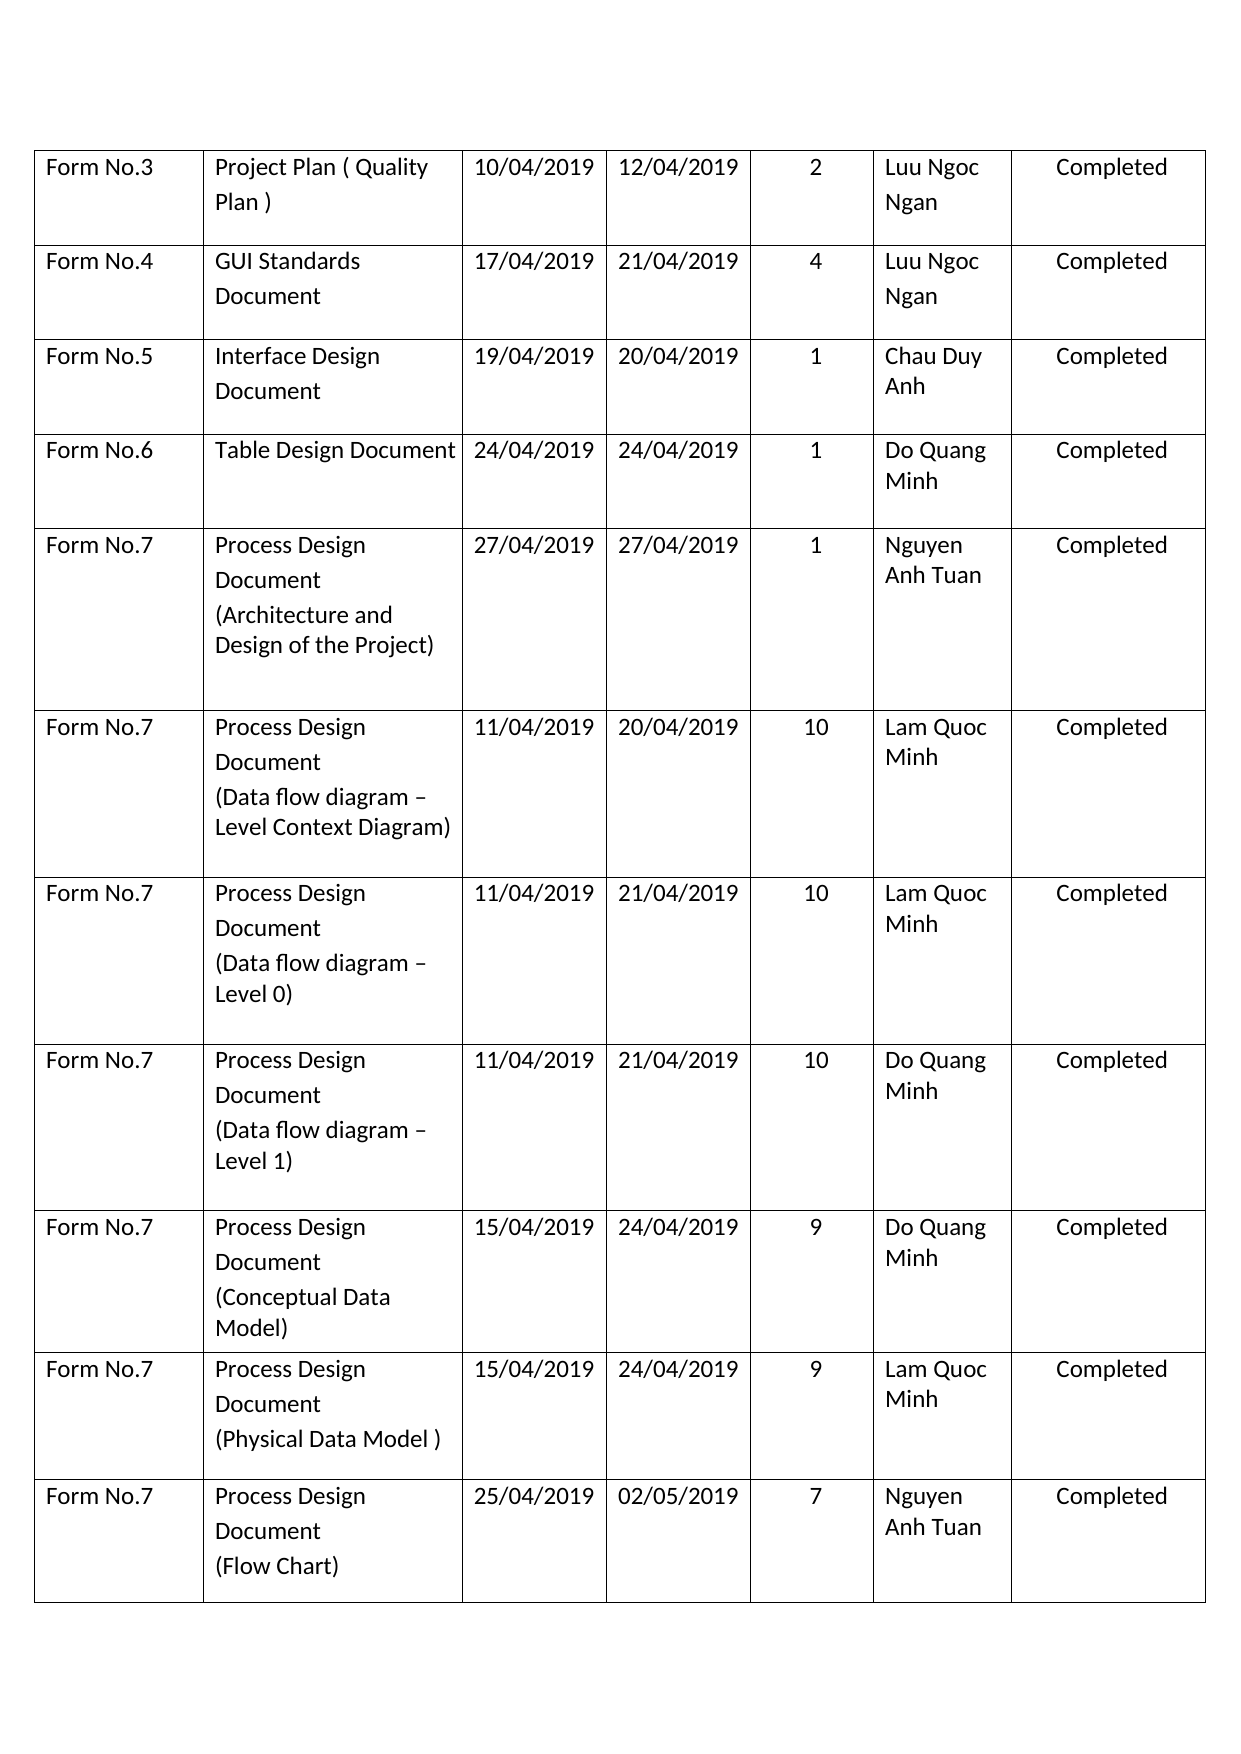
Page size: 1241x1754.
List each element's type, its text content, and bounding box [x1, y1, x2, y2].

table_cell 20/04/2019 [607, 340, 750, 433]
table_cell Table Design Document [204, 435, 462, 528]
table_cell 1 [751, 435, 873, 528]
table_cell Form No.7 [35, 878, 203, 1043]
table_cell 20/04/2019 [607, 711, 750, 877]
table_cell Form No.7 [35, 711, 203, 877]
table_cell Process Design Document (Physical Data Model ) [204, 1353, 462, 1479]
table_cell 24/04/2019 [607, 1353, 750, 1479]
table_cell Nguyen Anh Tuan [874, 529, 1011, 710]
table_cell GUI Standards Document [204, 246, 462, 339]
table_cell 15/04/2019 [463, 1353, 606, 1479]
table_cell 10 [751, 711, 873, 877]
table_cell Interface Design Document [204, 340, 462, 433]
table_cell Process Design Document (Data flow diagram – Level 0) [204, 878, 462, 1043]
table_cell Chau Duy Anh [874, 340, 1011, 433]
table_cell 10 [751, 1045, 873, 1210]
table_cell Form No.3 [35, 151, 203, 244]
table_cell Form No.7 [35, 1211, 203, 1352]
table_cell 9 [751, 1211, 873, 1352]
table_cell 25/04/2019 [463, 1480, 606, 1602]
table_cell Completed [1012, 435, 1205, 528]
table_cell 7 [751, 1480, 873, 1602]
table_cell Form No.4 [35, 246, 203, 339]
table_cell 1 [751, 340, 873, 433]
table_cell 11/04/2019 [463, 711, 606, 877]
table_cell 11/04/2019 [463, 878, 606, 1043]
table_cell 4 [751, 246, 873, 339]
table_cell Do Quang Minh [874, 1045, 1011, 1210]
table_cell Completed [1012, 1480, 1205, 1602]
table_cell Lam Quoc Minh [874, 711, 1011, 877]
table_cell 12/04/2019 [607, 151, 750, 244]
table_cell Form No.7 [35, 529, 203, 710]
table_cell 1 [751, 529, 873, 710]
table_cell Lam Quoc Minh [874, 878, 1011, 1043]
table_cell Form No.6 [35, 435, 203, 528]
table_cell Process Design Document (Data flow diagram – Level Context Diagram) [204, 711, 462, 877]
table_cell Luu Ngoc Ngan [874, 246, 1011, 339]
table_cell Do Quang Minh [874, 435, 1011, 528]
table_cell Process Design Document (Conceptual Data Model) [204, 1211, 462, 1352]
table_cell Completed [1012, 246, 1205, 339]
table_cell 10/04/2019 [463, 151, 606, 244]
table_cell 02/05/2019 [607, 1480, 750, 1602]
table_cell 21/04/2019 [607, 878, 750, 1043]
table_cell Process Design Document (Data flow diagram – Level 1) [204, 1045, 462, 1210]
table_cell 9 [751, 1353, 873, 1479]
table_cell Completed [1012, 878, 1205, 1043]
table_cell Completed [1012, 340, 1205, 433]
table_cell Form No.7 [35, 1353, 203, 1479]
table_cell 10 [751, 878, 873, 1043]
table_cell Completed [1012, 529, 1205, 710]
table_cell Process Design Document (Architecture and Design of the Project) [204, 529, 462, 710]
table_cell 11/04/2019 [463, 1045, 606, 1210]
table_cell 15/04/2019 [463, 1211, 606, 1352]
table_cell Lam Quoc Minh [874, 1353, 1011, 1479]
table_cell Completed [1012, 151, 1205, 244]
table_cell 27/04/2019 [463, 529, 606, 710]
table_cell 21/04/2019 [607, 246, 750, 339]
table_cell 21/04/2019 [607, 1045, 750, 1210]
table_cell 27/04/2019 [607, 529, 750, 710]
table_cell Completed [1012, 1353, 1205, 1479]
table_cell 24/04/2019 [607, 435, 750, 528]
table_cell Completed [1012, 1211, 1205, 1352]
table_cell Form No.5 [35, 340, 203, 433]
table_cell 24/04/2019 [607, 1211, 750, 1352]
table_cell 17/04/2019 [463, 246, 606, 339]
table_cell 24/04/2019 [463, 435, 606, 528]
table_cell Luu Ngoc Ngan [874, 151, 1011, 244]
table_cell Completed [1012, 1045, 1205, 1210]
table_cell 19/04/2019 [463, 340, 606, 433]
table_cell Form No.7 [35, 1480, 203, 1602]
table_cell Completed [1012, 711, 1205, 877]
table_cell Project Plan ( Quality Plan ) [204, 151, 462, 244]
table_cell Nguyen Anh Tuan [874, 1480, 1011, 1602]
table_cell Process Design Document (Flow Chart) [204, 1480, 462, 1602]
table_cell Form No.7 [35, 1045, 203, 1210]
table_cell 2 [751, 151, 873, 244]
table_cell Do Quang Minh [874, 1211, 1011, 1352]
